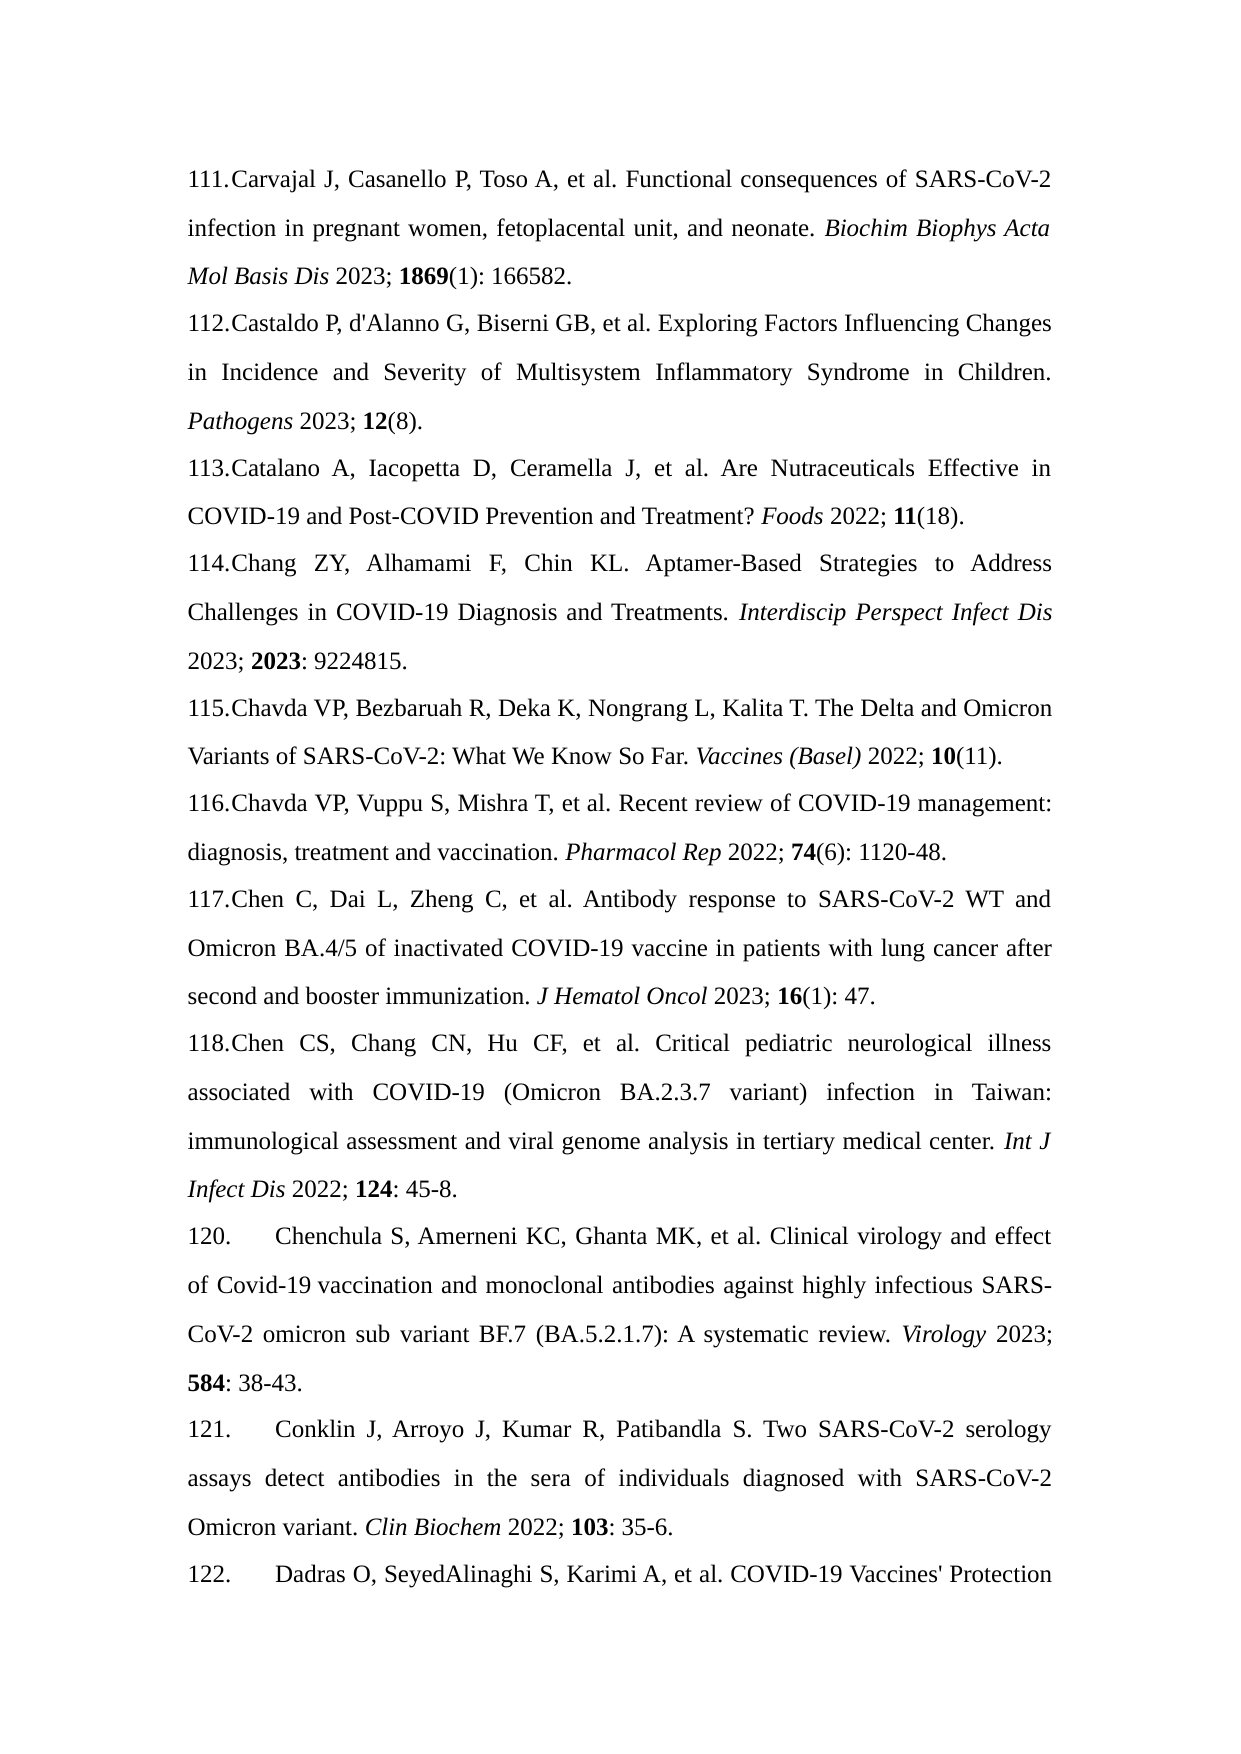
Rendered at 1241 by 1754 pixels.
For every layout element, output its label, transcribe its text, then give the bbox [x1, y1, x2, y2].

text 112. Castaldo P, d'Alanno G, Biserni GB, et al. Exploring Factors Influencing Changes in Incidence and Severity of Multisystem Inflammatory Syndrome in Children. Pathogens 2023; 12(8). [187, 306, 1053, 436]
text 116. Chavda VP, Vuppu S, Mishra T, et al. Recent review of COVID-19 management: diagnosis, treatment and vaccination. Pharmacol Rep 2022; 74(6): 1120-48. [187, 786, 1053, 868]
text 118. Chen CS, Chang CN, Hu CF, et al. Critical pediatric neurological illness associated with COVID-19 (Omicron BA.2.3.7 variant) infection in Taiwan: immunological assessment and viral genome analysis in tertiary medical center. Int J Infect Dis 2022; 124: 45-8. [187, 1026, 1053, 1205]
text 120. Chenchula S, Amerneni KC, Ghanta MK, et al. Clinical virology and effect of Covid-19 vaccination and monoclonal antibodies against highly infectious SARS- CoV-2 omicron sub variant BF.7 (BA.5.2.1.7): A systematic review. Virology 2023; 584: 38-43. [187, 1219, 1053, 1398]
text 114. Chang ZY, Alhamami F, Chin KL. Aptamer-Based Strategies to Address Challenges in COVID-19 Diagnosis and Treatments. Interdiscip Perspect Infect Dis 2023; 2023: 9224815. [187, 546, 1053, 676]
text 117. Chen C, Dai L, Zheng C, et al. Antibody response to SARS-CoV-2 WT and Omicron BA.4/5 of inactivated COVID-19 vaccine in patients with lung cancer after second and booster immunization. J Hematol Oncol 2023; 16(1): 47. [187, 882, 1053, 1012]
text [187, 1557, 1053, 1589]
text 121. Conklin J, Arroyo J, Kumar R, Patibandla S. Two SARS-CoV-2 serology assays detect antibodies in the sera of individuals diagnosed with SARS-CoV-2 Omicron variant. Clin Biochem 2022; 103: 35-6. [187, 1413, 1053, 1543]
text 115. Chavda VP, Bezbaruah R, Deka K, Nongrang L, Kalita T. The Delta and Omicron Variants of SARS-CoV-2: What We Know So Far. Vaccines (Basel) 2022; 10(11). [187, 691, 1053, 772]
text 113. Catalano A, Iacopetta D, Ceramella J, et al. Are Nutraceuticals Effective in COVID-19 and Post-COVID Prevention and Treatment? Foods 2022; 11(18). [187, 451, 1053, 532]
text 111. Carvajal J, Casanello P, Toso A, et al. Functional consequences of SARS-CoV-2 infection in pregnant women, fetoplacental unit, and neonate. Biochim Biophys Acta Mol Basis Dis 2023; 1869(1): 166582. [187, 162, 1053, 292]
